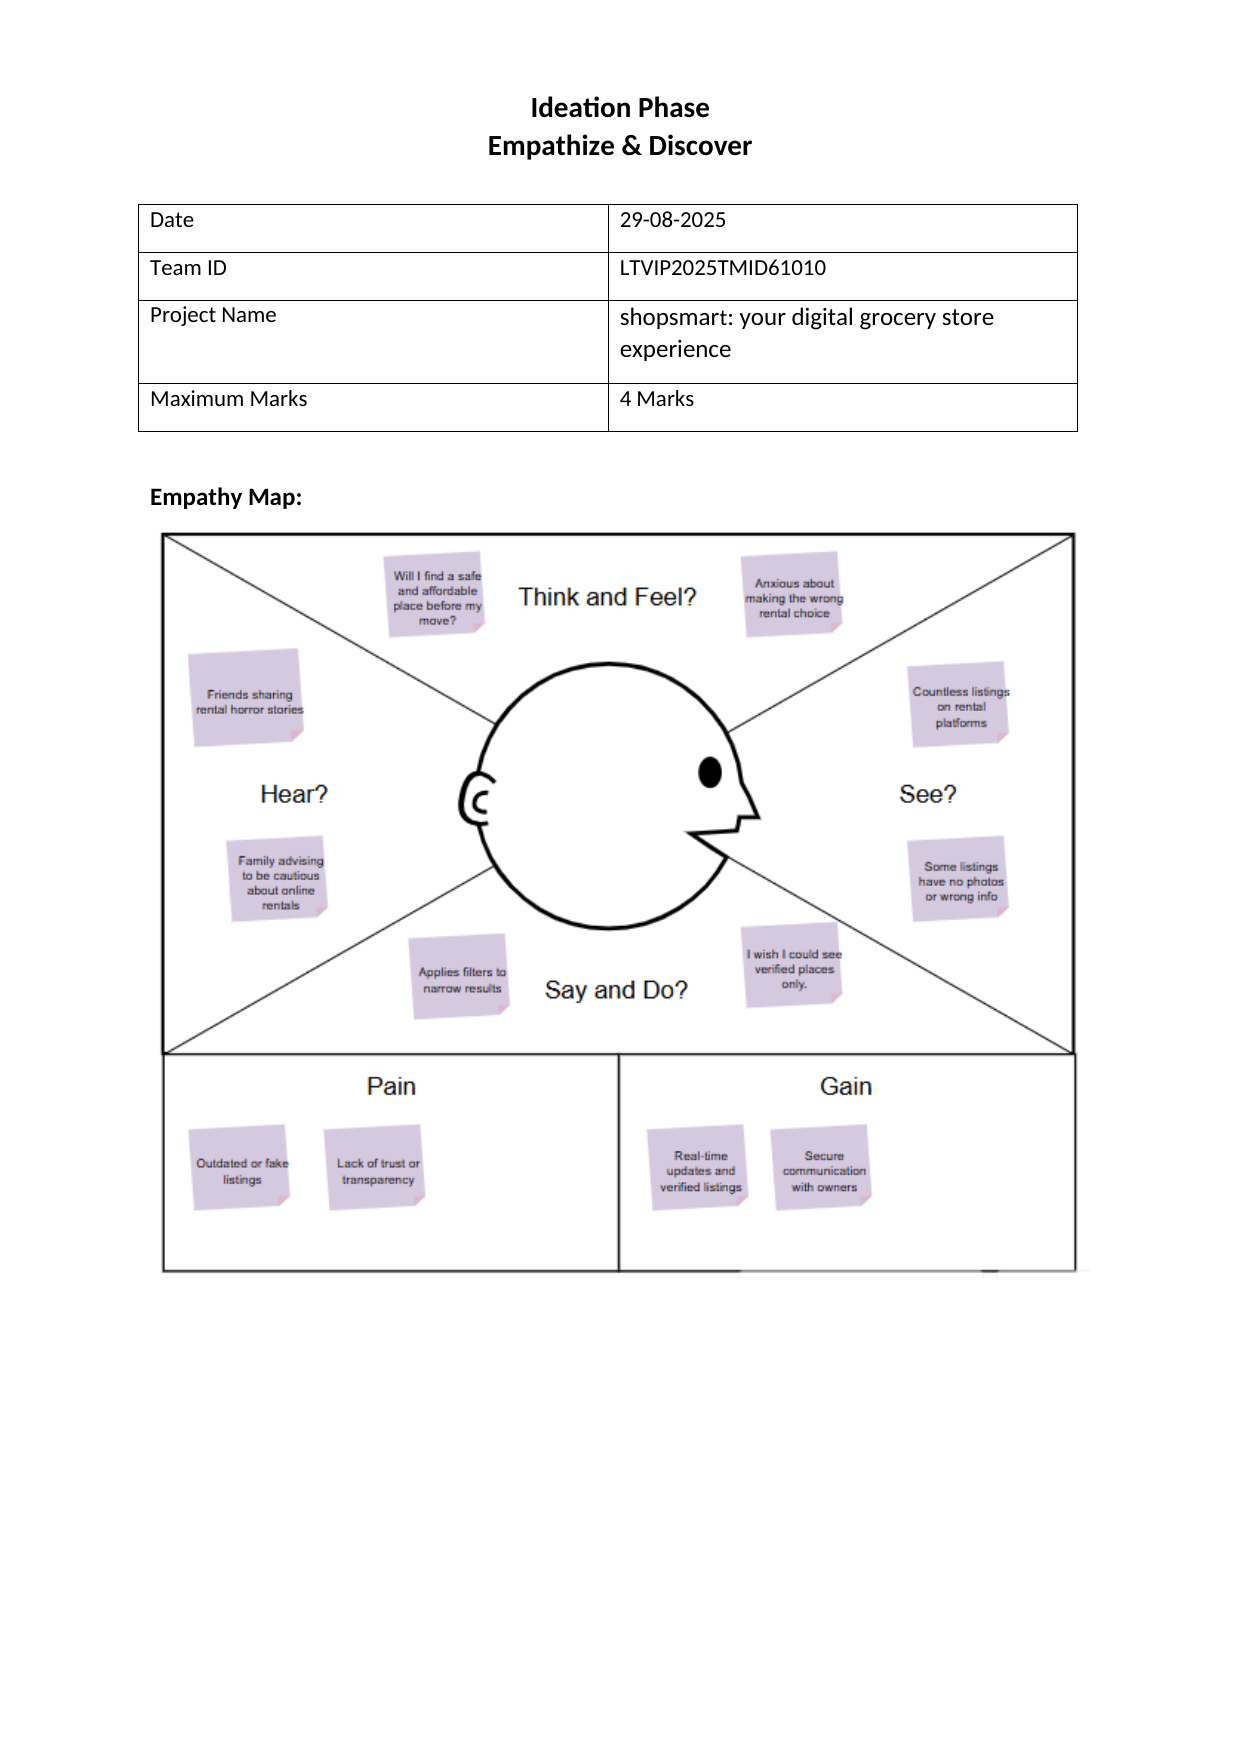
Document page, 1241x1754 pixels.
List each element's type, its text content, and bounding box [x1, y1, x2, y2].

table_cell Maximum Marks [139, 384, 608, 431]
picture [150, 530, 1091, 1279]
text Empathize & Discover [150, 127, 1090, 163]
table_cell shopsmart: your digital grocery store experience [609, 301, 1077, 383]
table_cell Team ID [139, 253, 608, 299]
table_cell 4 Marks [609, 384, 1077, 431]
table_header 29-08-2025 [609, 205, 1077, 252]
table_header Date [139, 205, 608, 252]
text Ideation Phase [150, 89, 1090, 124]
table_cell Project Name [139, 301, 608, 383]
table_cell LTVIP2025TMID61010 [609, 253, 1077, 299]
text Empathy Map: [150, 481, 1090, 512]
